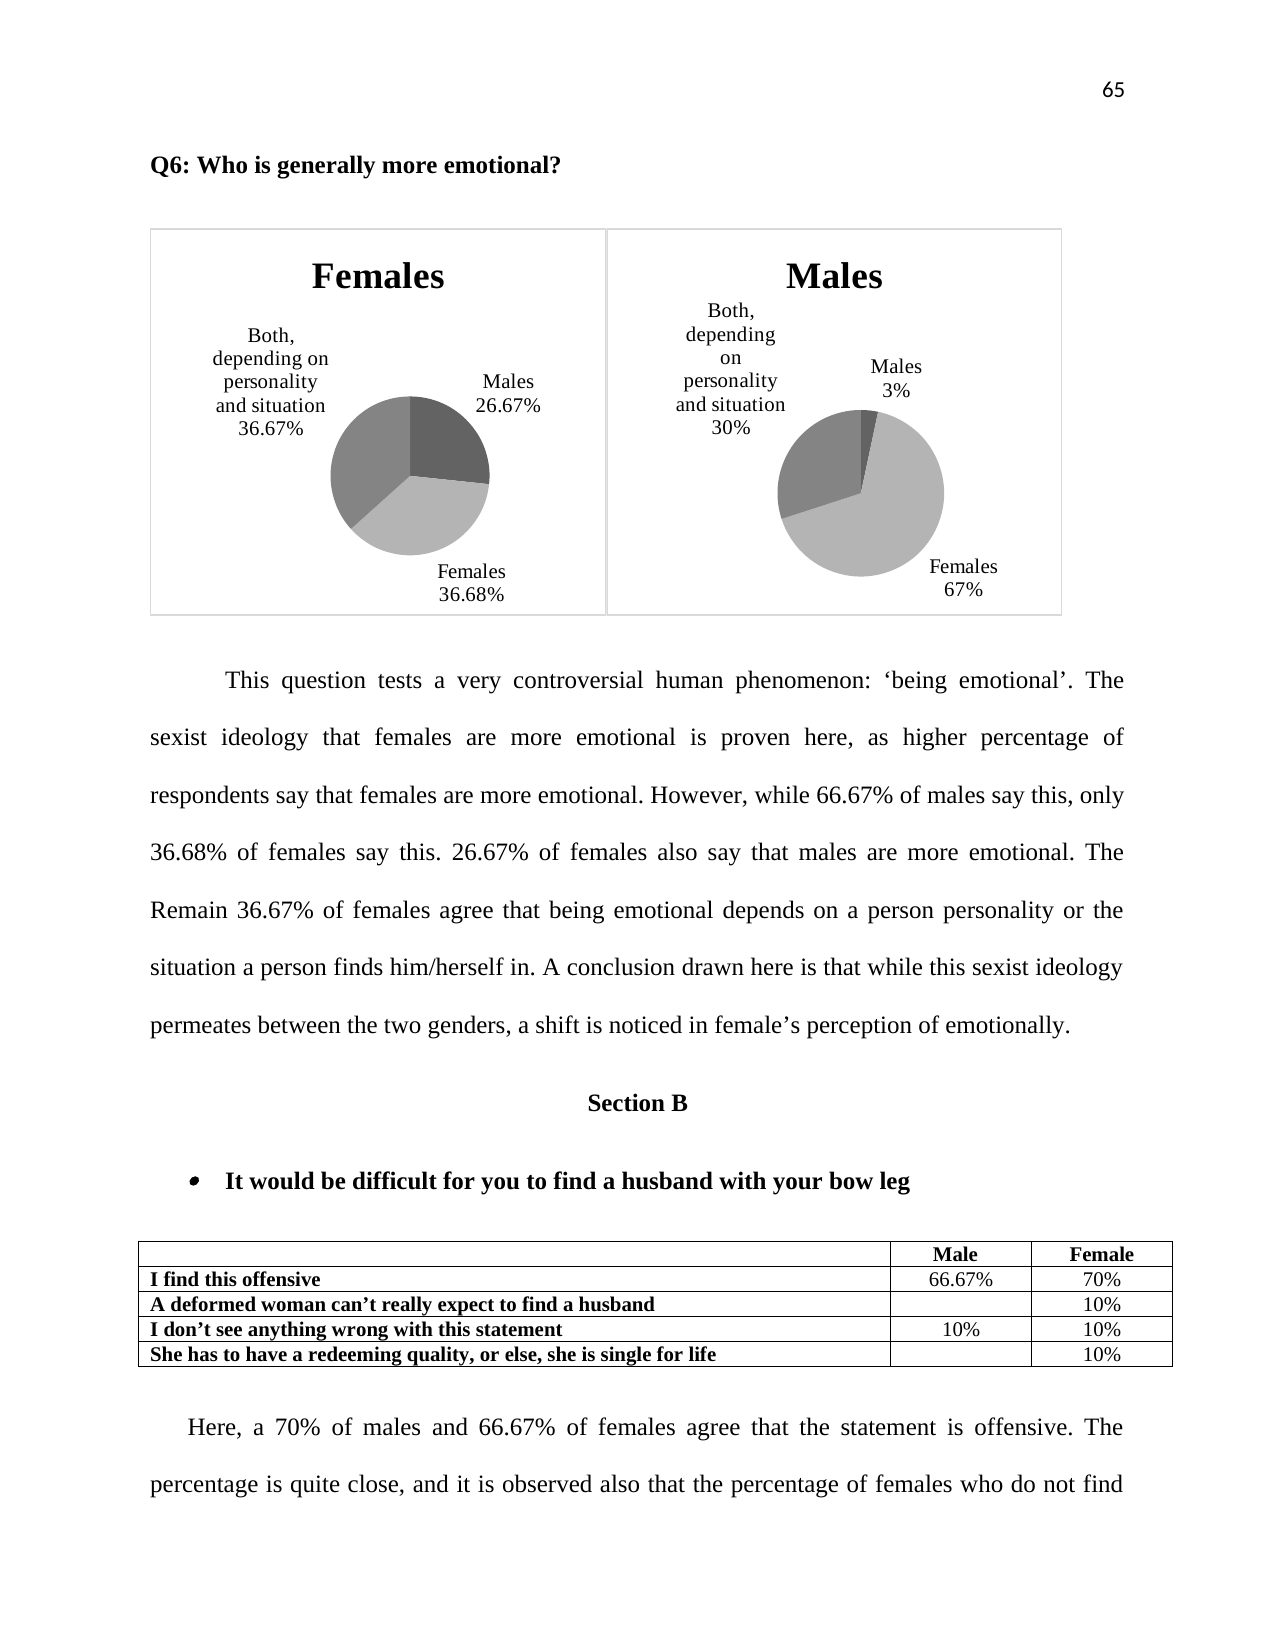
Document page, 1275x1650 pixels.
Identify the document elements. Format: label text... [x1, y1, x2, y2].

table_header Female [1032, 1242, 1172, 1266]
text This question tests a very controversial human phenomenon: ‘being emotional’. The sexist ideology that females are more emotional is proven here, as higher percentage of respondents say that females are more emotional. However, while 66.67% of males say this, only 36.68% of females say this. 26.67% of females also say that males are more emotional. The Remain 36.67% of females agree that being emotional depends on a person personality or the situation a person finds him/herself in. A conclusion drawn here is that while this sexist ideology permeates between the two genders, a shift is noticed in female’s perception of emotionally. [150, 665, 1125, 1038]
table_cell A deformed woman can’t really expect to find a husband [139, 1292, 890, 1316]
text Section B [150, 1088, 1125, 1117]
table_cell [891, 1342, 1031, 1366]
table_cell 10% [1032, 1342, 1172, 1366]
table_cell I find this offensive [139, 1267, 890, 1291]
list It would be difficult for you to find a husband with your bow leg [187, 1166, 1125, 1195]
table_header Male [891, 1242, 1031, 1266]
table_cell 10% [891, 1317, 1031, 1341]
table_cell 10% [1032, 1292, 1172, 1316]
table_cell 70% [1032, 1267, 1172, 1291]
table_cell [891, 1292, 1031, 1316]
text Q6: Who is generally more emotional? [150, 150, 1125, 179]
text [150, 1412, 1125, 1498]
table_cell 10% [1032, 1317, 1172, 1341]
table_header [139, 1242, 890, 1266]
table_cell 66.67% [891, 1267, 1031, 1291]
table_cell She has to have a redeeming quality, or else, she is single for life [139, 1342, 890, 1366]
table_cell I don’t see anything wrong with this statement [139, 1317, 890, 1341]
